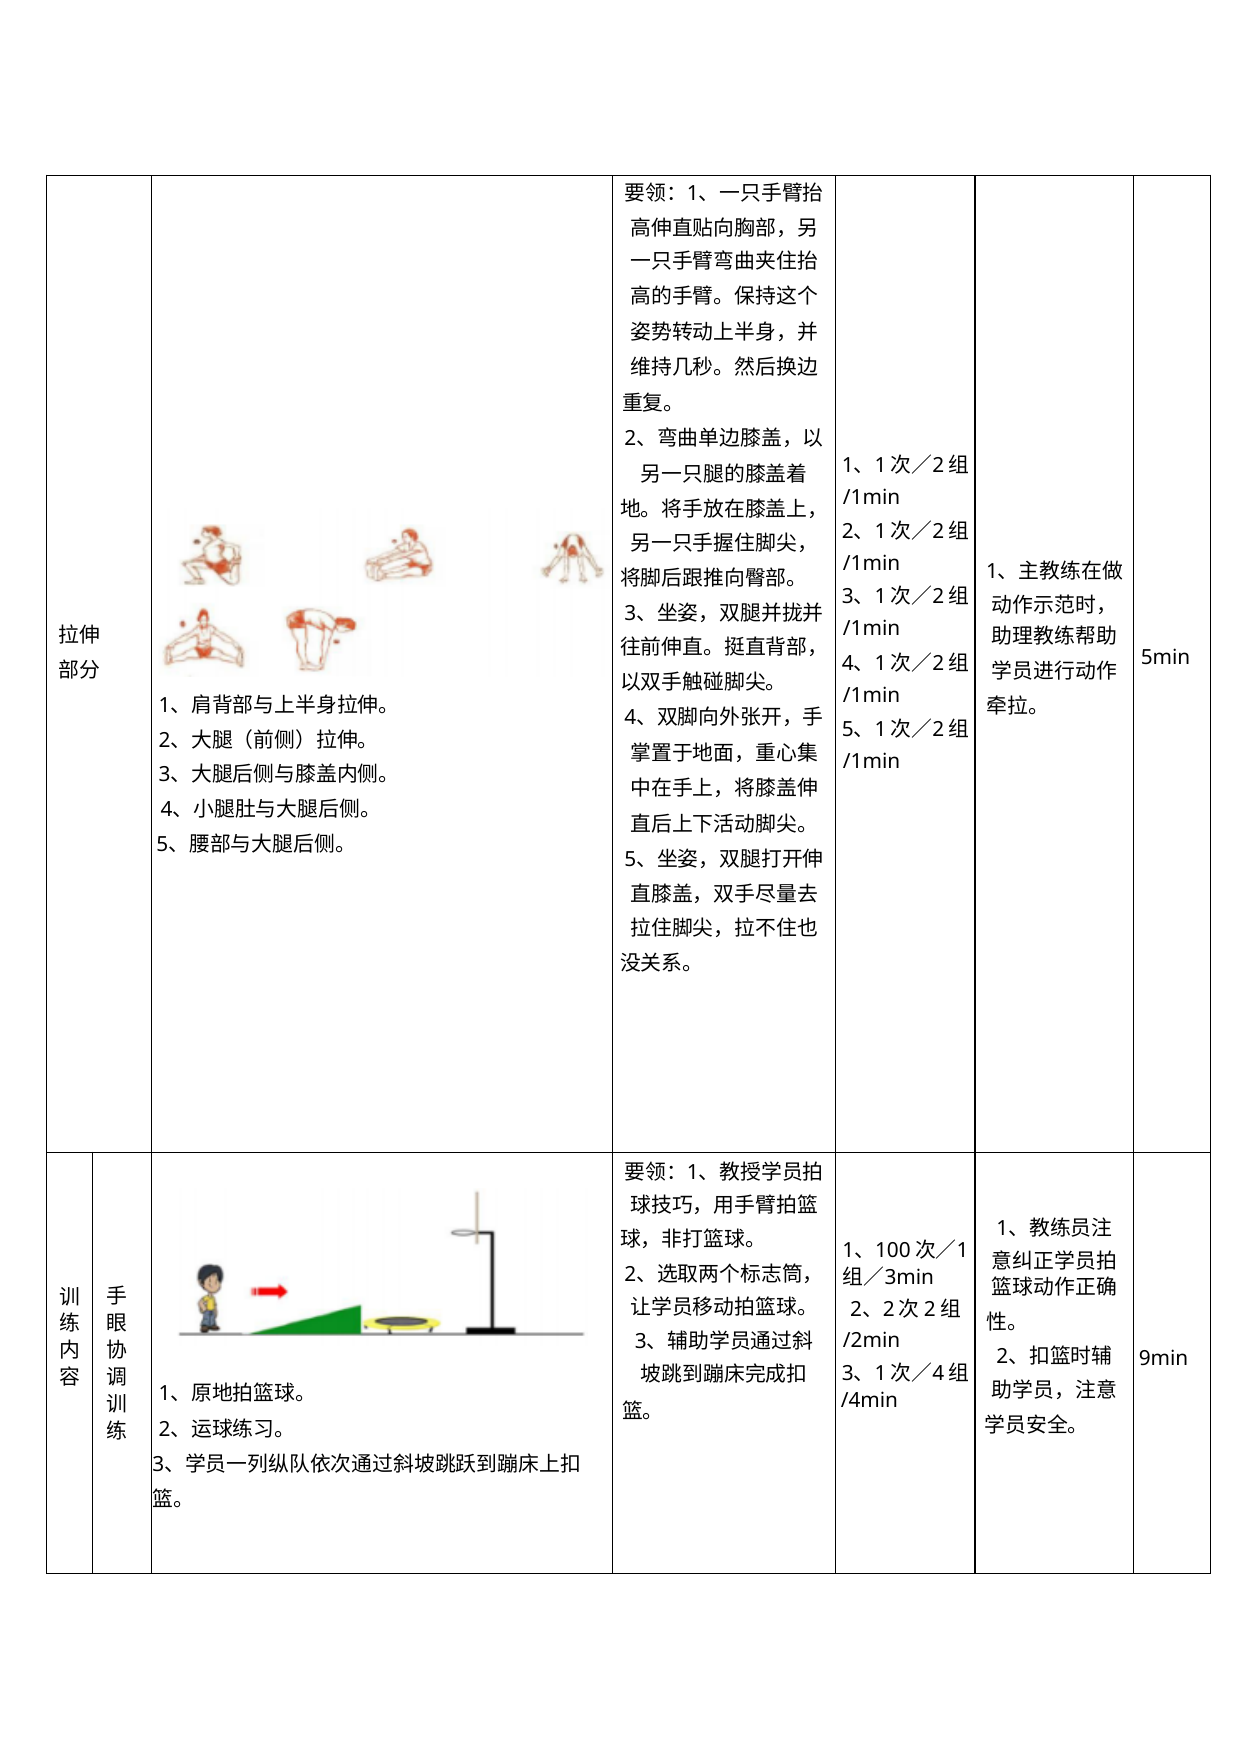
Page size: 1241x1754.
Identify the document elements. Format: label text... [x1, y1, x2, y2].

table_header 拉伸 部分 [47, 176, 151, 1152]
table_cell 要领：1、教授学员拍 球技巧，用手臂拍篮 球，非打篮球。 2、选取两个标志筒， 让学员移动拍篮球。 3、辅助学员通过斜 坡跳到蹦床完成扣 篮。 [613, 1153, 835, 1572]
picture [158, 508, 611, 677]
table_cell 1、原地拍篮球。 2、运球练习。 3、学员一列纵队依次通过斜坡跳跃到蹦床上扣篮。 [152, 1153, 612, 1572]
table_header 要领：1、一只手臂抬 高伸直贴向胸部，另 一只手臂弯曲夹住抬 高的手臂。保持这个 姿势转动上半身，并 维持几秒。然后换边 重复。 2、弯曲单边膝盖，以 另一只腿的膝盖着 地。将手放在膝盖上， 另一只手握住脚尖， 将脚后跟推向臀部。 3、坐姿，双腿并拢并 往前伸直。挺直背部， 以双手触碰脚尖。 4、双脚向外张开，手 掌置于地面，重心集 中在手上，将膝盖伸 直后上下活动脚尖。 5、坐姿，双腿打开伸 直膝盖，双手尽量去 拉住脚尖，拉不住也 没关系。 [613, 176, 835, 1152]
table_header 5min [1134, 176, 1210, 1152]
table_header 1、肩背部与上半身拉伸。 2、大腿（前侧）拉伸。 3、大腿后侧与膝盖内侧。 4、小腿肚与大腿后侧。 5、腰部与大腿后侧。 [152, 176, 612, 1152]
table_header 1、1次／2组 /1min 2、1次／2组 /1min 3、1次／2组 /1min 4、1次／2组 /1min 5、1次／2组 /1min [836, 176, 974, 1152]
table_cell 手 眼 协 调 训 练 [93, 1153, 151, 1572]
table_cell 9min [1134, 1153, 1210, 1572]
table_cell 1、教练员注 意纠正学员拍 篮球动作正确 性。 2、扣篮时辅 助学员，注意 学员安全。 [976, 1153, 1133, 1572]
picture [175, 1188, 588, 1344]
table_header 1、主教练在做 动作示范时， 助理教练帮助 学员进行动作 牵拉。 [976, 176, 1133, 1152]
table_cell 1、100次／1 组／3min 2、2次2组 /2min 3、1次／4组 /4min [836, 1153, 974, 1572]
table_cell 训 练 内 容 [47, 1153, 92, 1572]
